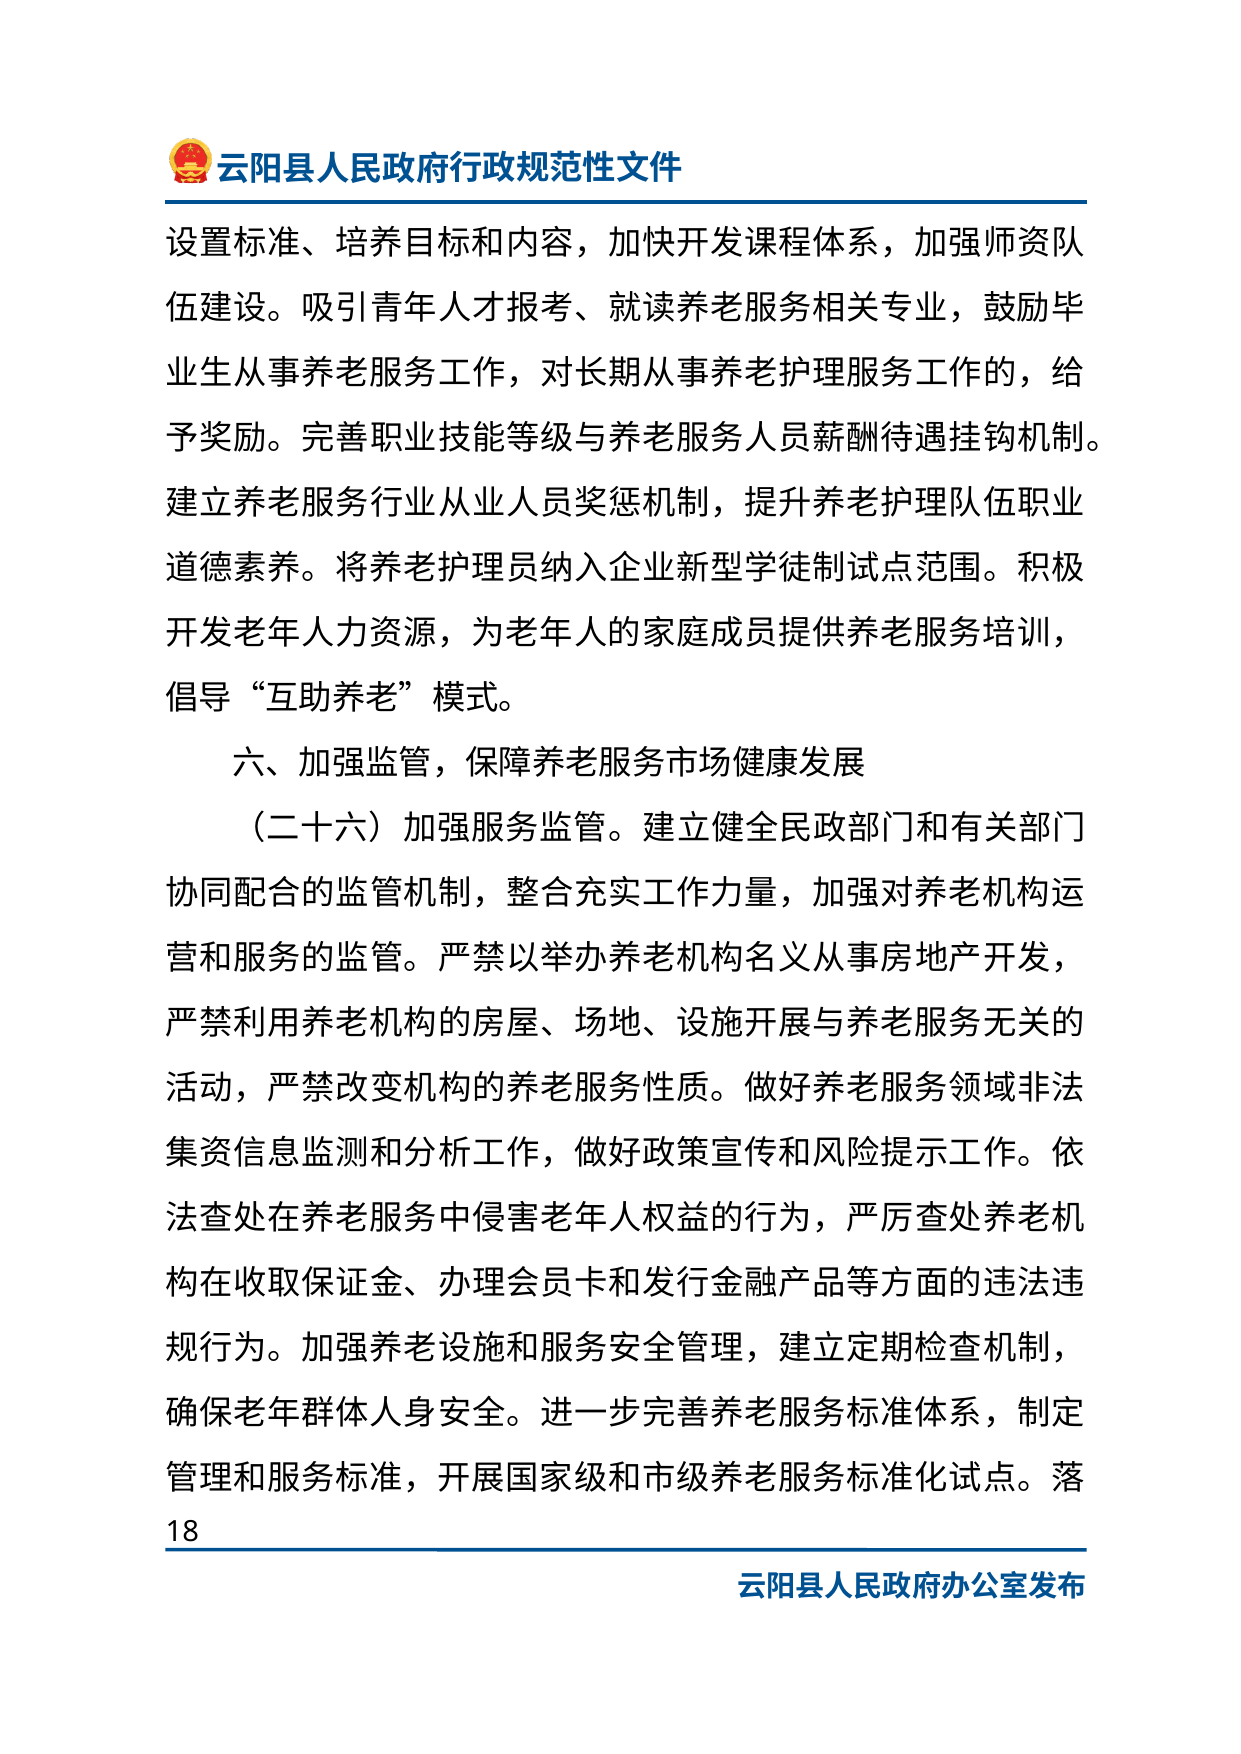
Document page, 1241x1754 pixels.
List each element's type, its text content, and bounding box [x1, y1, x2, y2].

text 六、加强监管，保障养老服务市场健康发展 [165, 727, 1087, 792]
picture [165, 136, 216, 187]
